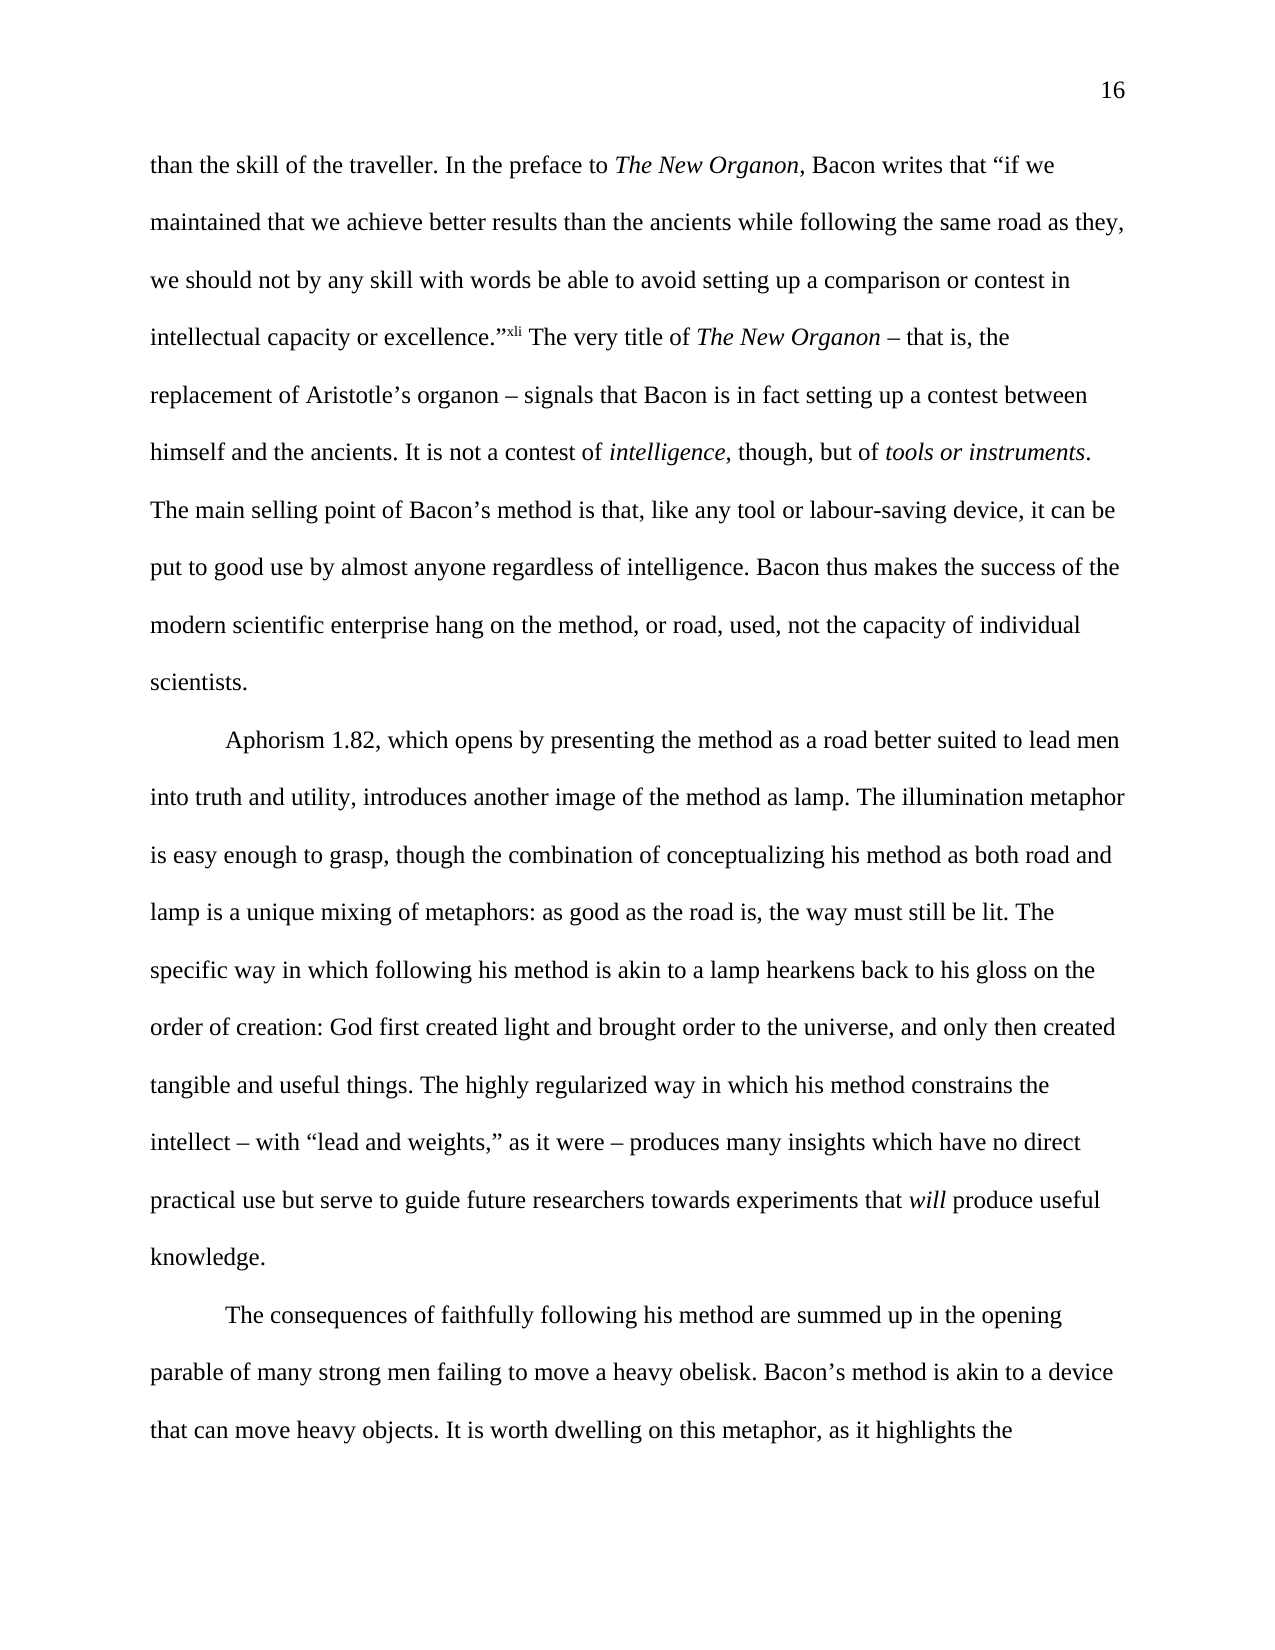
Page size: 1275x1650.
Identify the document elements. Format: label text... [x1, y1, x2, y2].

text Aphorism 1.82, which opens by presenting the method as a road better suited to lead men into truth and utility, introduces another image of the method as lamp. The illumination metaphor is easy enough to grasp, though the combination of conceptualizing his method as both road and lamp is a unique mixing of metaphors: as good as the road is, the way must still be lit. The specific way in which following his method is akin to a lamp hearkens back to his gloss on the order of creation: God first created light and brought order to the universe, and only then created tangible and useful things. The highly regularized way in which his method constrains the intellect – with “lead and weights,” as it were – produces many insights which have no direct practical use but serve to guide future researchers towards experiments that will produce useful knowledge. [150, 725, 1125, 1271]
